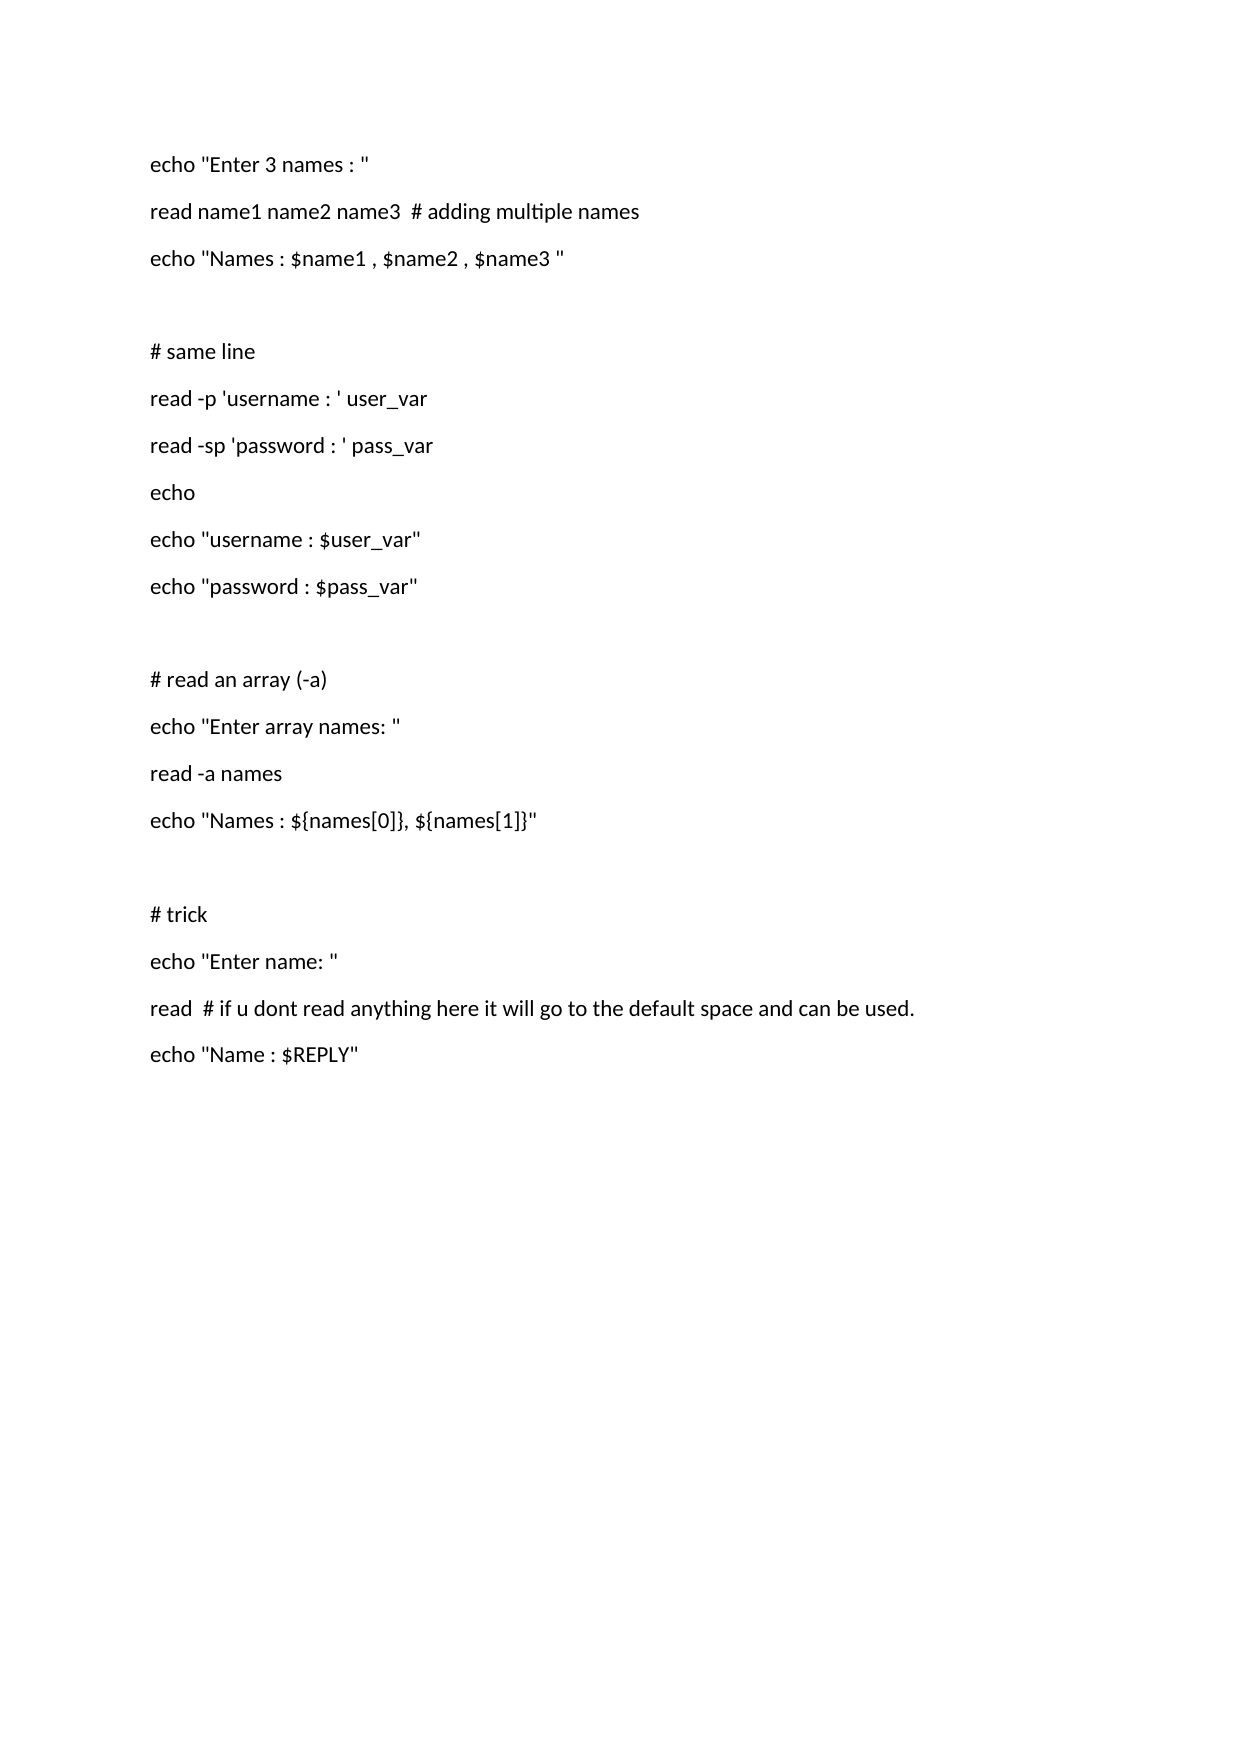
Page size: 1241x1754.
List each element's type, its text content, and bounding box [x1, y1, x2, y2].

text echo "username : $user_var" [150, 525, 1090, 553]
text # same line [150, 337, 1090, 366]
text echo [150, 478, 1090, 506]
text read name1 name2 name3 # adding multiple names [150, 197, 1090, 225]
text echo "Enter 3 names : " [150, 150, 1090, 178]
text echo "password : $pass_var" [150, 572, 1090, 600]
text echo "Name : $REPLY" [150, 1041, 1090, 1069]
text echo "Enter name: " [150, 947, 1090, 975]
text # trick [150, 900, 1090, 928]
text read -p 'username : ' user_var [150, 384, 1090, 412]
text read -a names [150, 759, 1090, 787]
text echo "Enter array names: " [150, 712, 1090, 741]
text echo "Names : ${names[0]}, ${names[1]}" [150, 806, 1090, 834]
text # read an array (-a) [150, 666, 1090, 694]
text echo "Names : $name1 , $name2 , $name3 " [150, 244, 1090, 272]
text read # if u dont read anything here it will go to the default space and can be used. [150, 994, 1090, 1022]
text read -sp 'password : ' pass_var [150, 431, 1090, 459]
